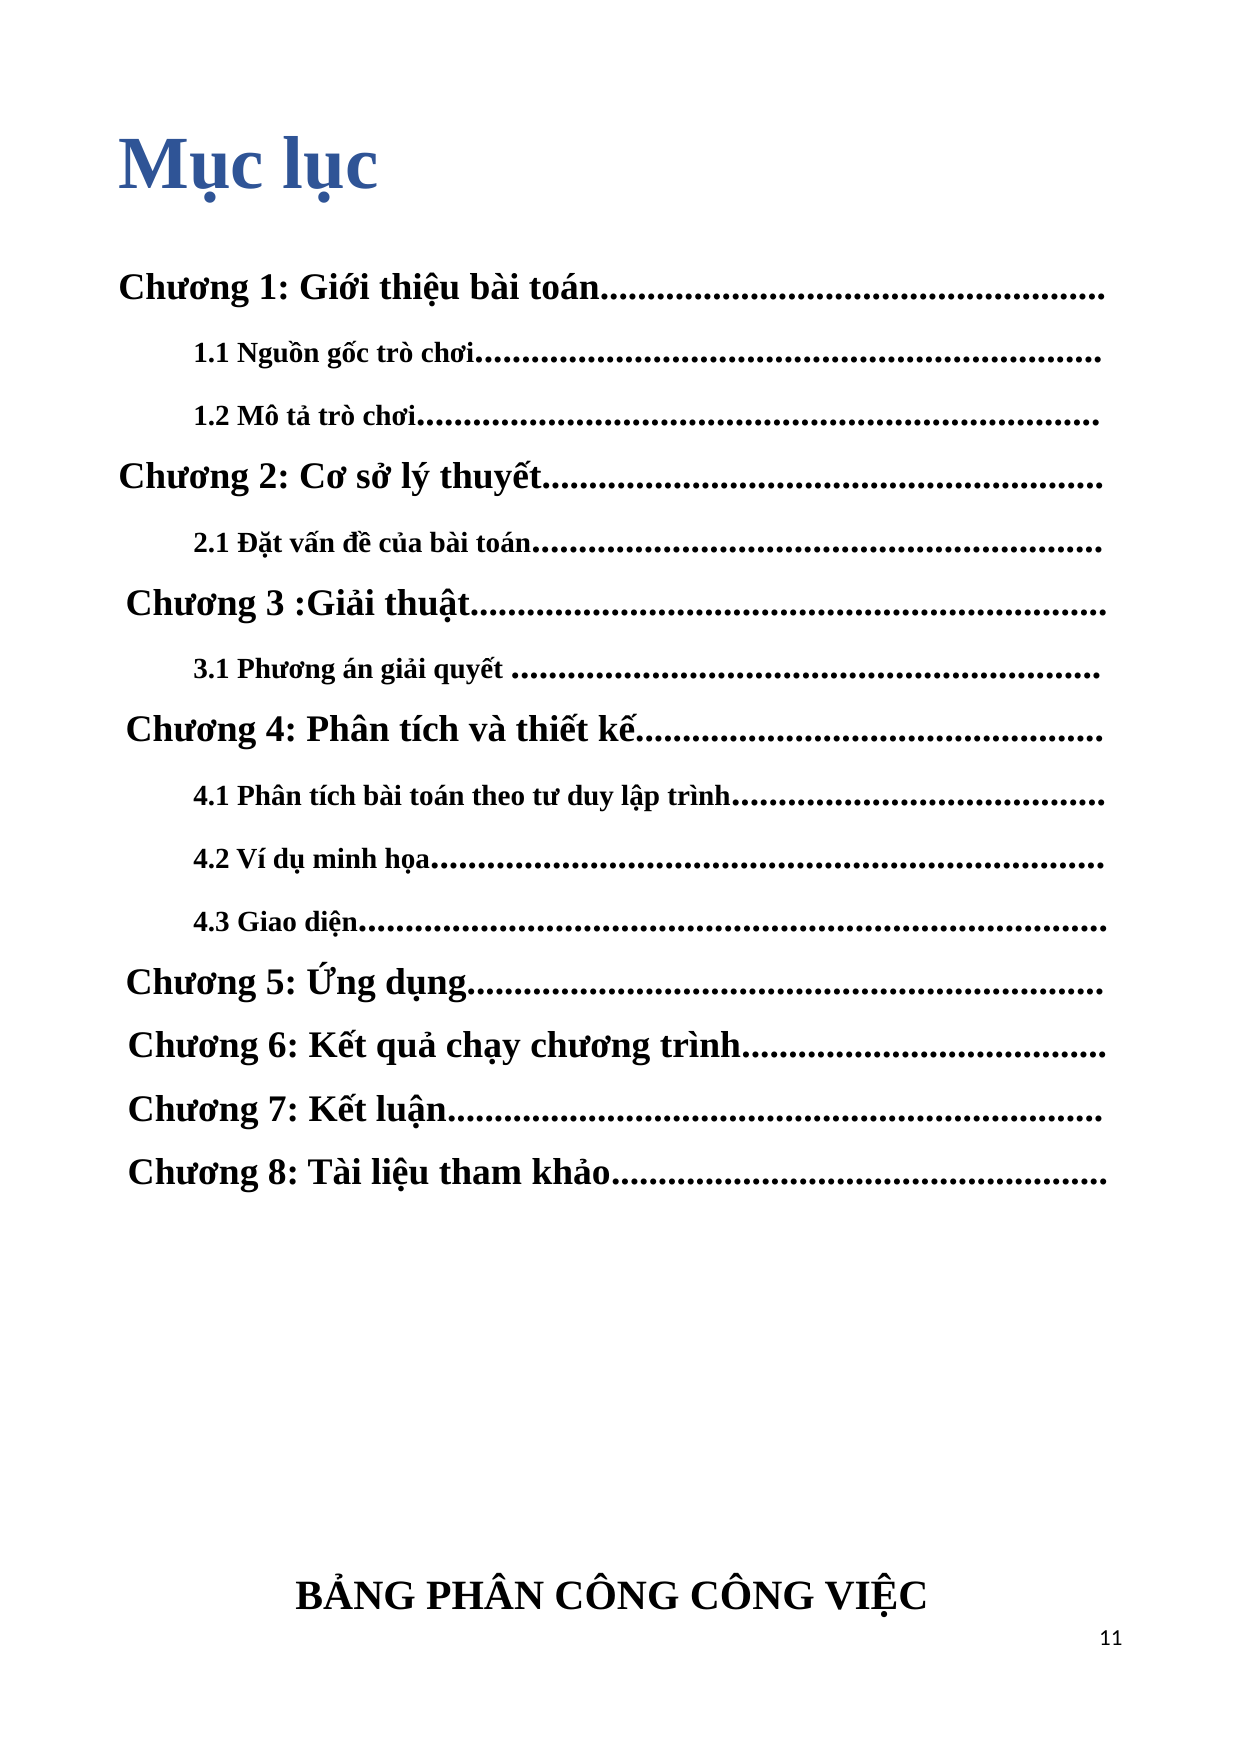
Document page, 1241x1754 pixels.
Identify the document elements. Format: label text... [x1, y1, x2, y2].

text Chương 5: Ứng dụng.................................................................... [118, 960, 1122, 1003]
text Chương 1: Giới thiệu bài toán...................................................... [118, 264, 1122, 307]
text 1.2 Mô tả trò chơi......................................................................... [193, 391, 1122, 434]
text 4.3 Giao diện................................................................................ [193, 896, 1122, 939]
text BẢNG PHÂN CÔNG CÔNG VIỆC [118, 1570, 1122, 1618]
text 2.1 Đặt vấn đề của bài toán............................................................. [118, 517, 1122, 560]
text Chương 8: Tài liệu tham khảo..................................................... [118, 1149, 1122, 1192]
text Chương 7: Kết luận...................................................................... [118, 1086, 1122, 1129]
text Chương 4: Phân tích và thiết kế.................................................. [118, 707, 1122, 750]
text 3.1 Phương án giải quyết ............................................................... [118, 643, 1122, 687]
text Chương 2: Cơ sở lý thuyết............................................................ [118, 454, 1122, 497]
text Chương 3 :Giải thuật.................................................................... [118, 580, 1122, 623]
text Mục lục [118, 118, 1122, 204]
text 1.1 Nguồn gốc trò chơi................................................................... [193, 327, 1122, 371]
text 4.2 Ví dụ minh họa........................................................................ [193, 833, 1122, 876]
text 4.1 Phân tích bài toán theo tư duy lập trình........................................ [193, 770, 1122, 813]
text Chương 6: Kết quả chạy chương trình....................................... [118, 1023, 1122, 1066]
